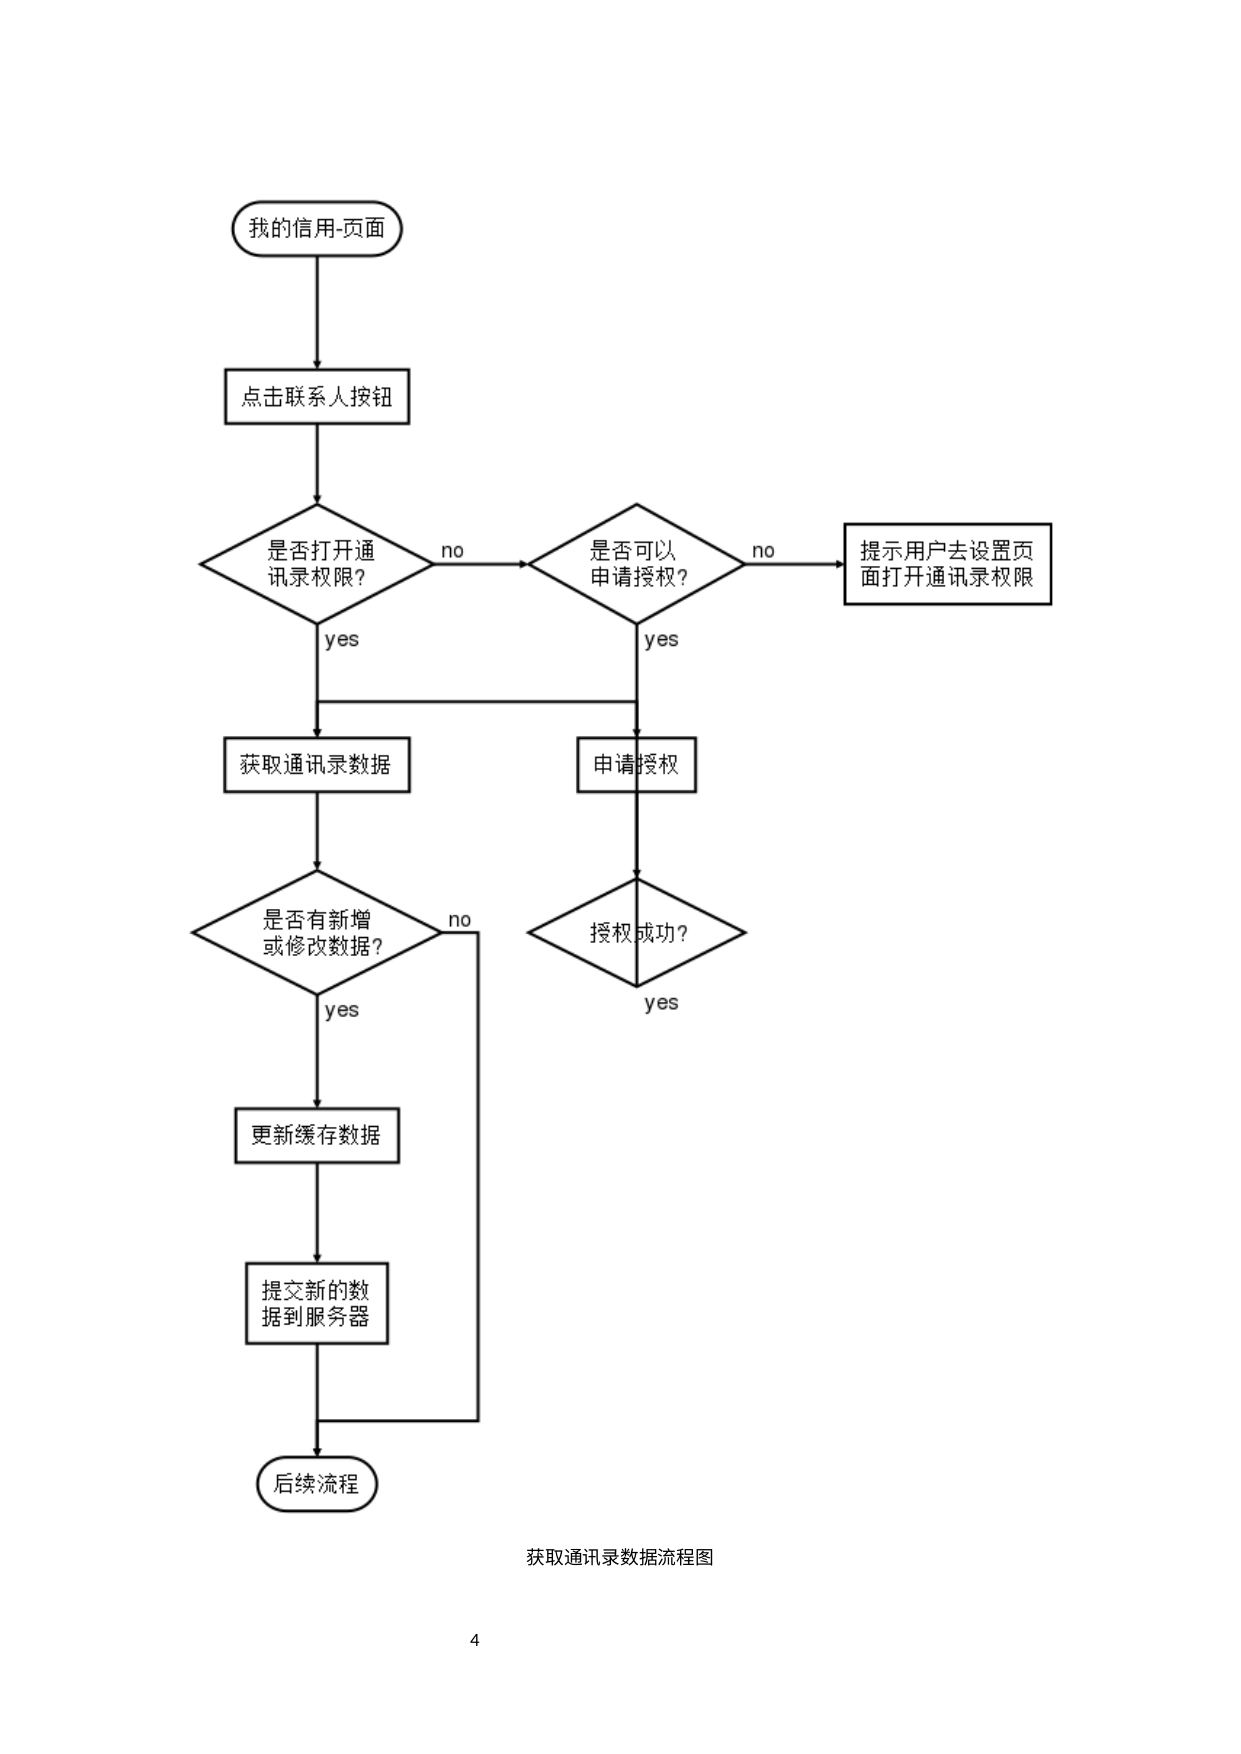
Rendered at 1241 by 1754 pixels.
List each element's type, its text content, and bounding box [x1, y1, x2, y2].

picture [187, 162, 1053, 1514]
text 获取通讯录数据流程图 [187, 1540, 1053, 1573]
